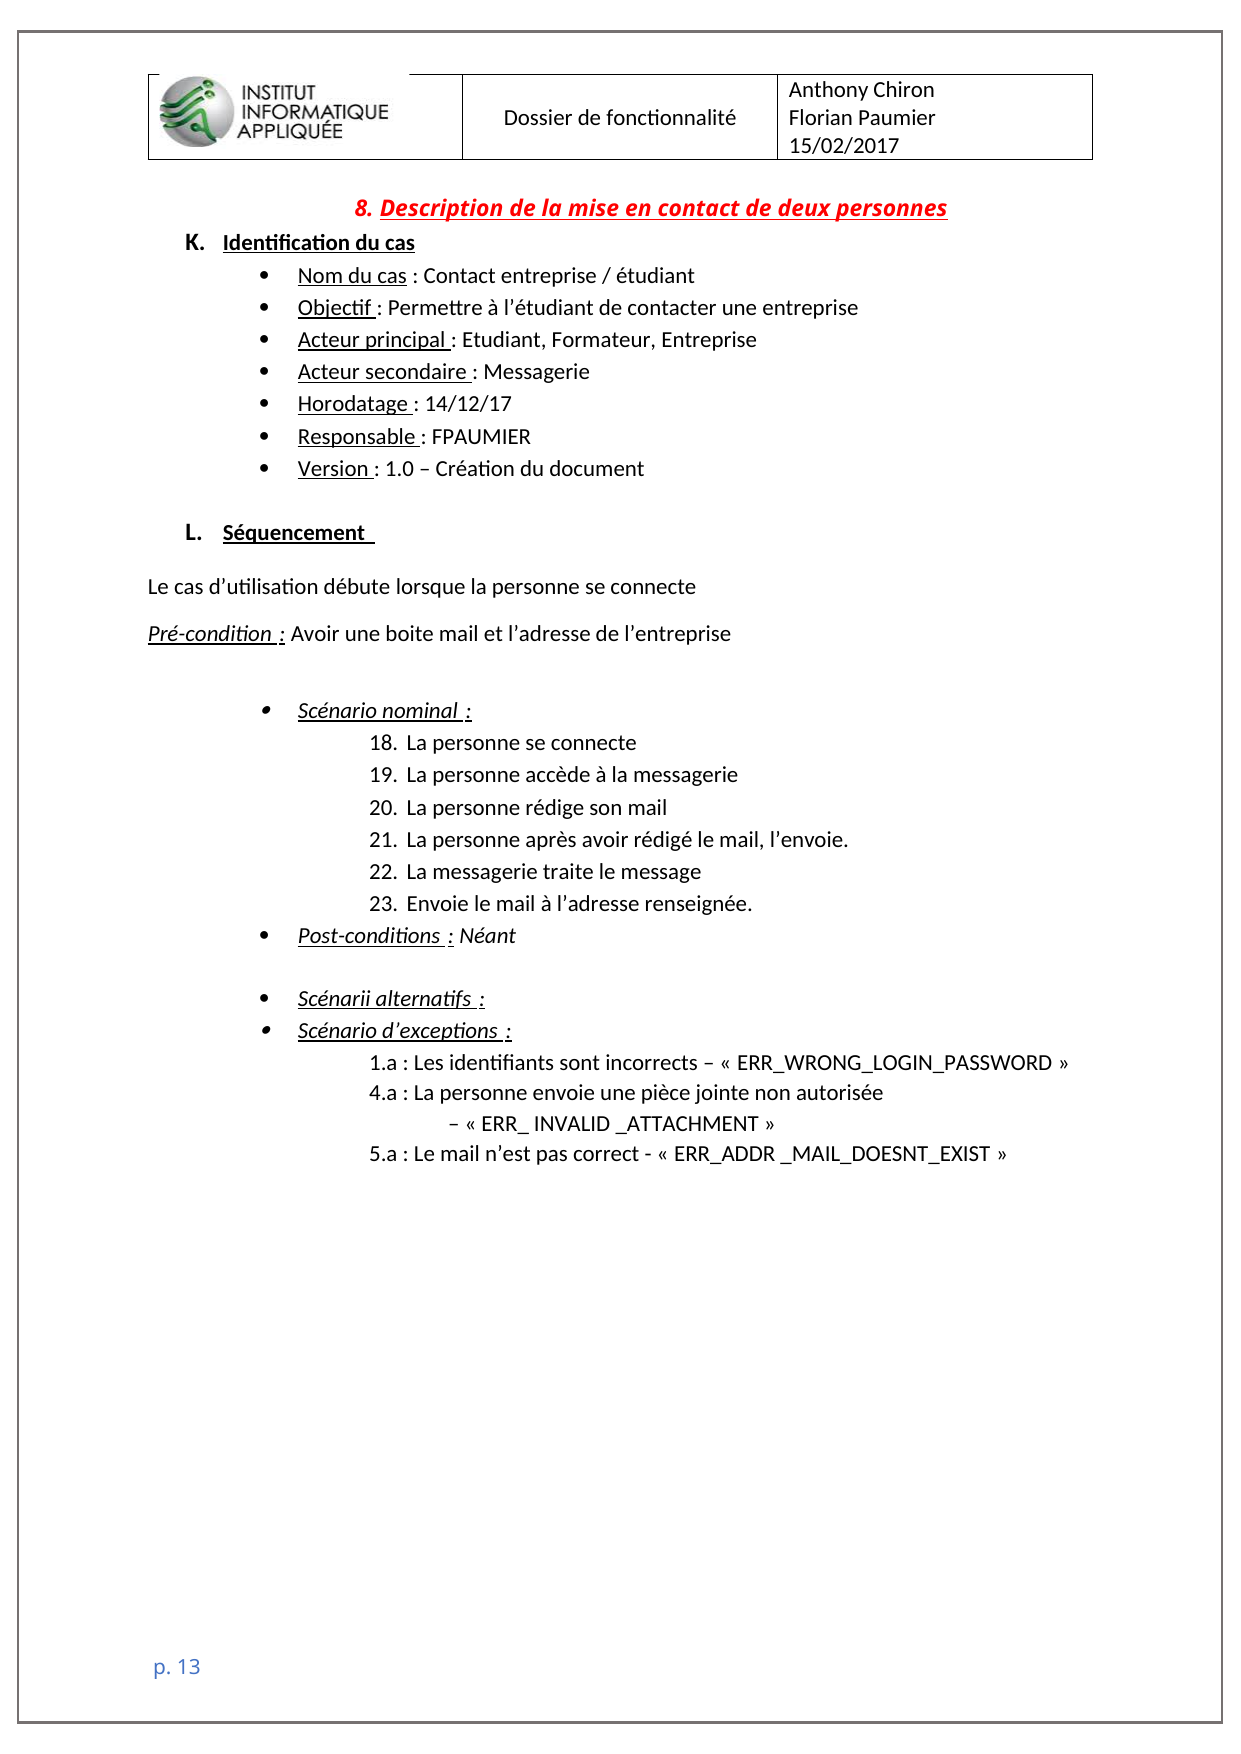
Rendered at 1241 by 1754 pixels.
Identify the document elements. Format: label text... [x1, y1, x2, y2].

list La personne se connecte [369, 728, 1093, 756]
list Acteur principal : Etudiant, Formateur, Entreprise [260, 325, 1093, 353]
list Scénarii alternatifs : [260, 984, 1093, 1012]
list Objectif : Permettre à l’étudiant de contacter une entreprise [260, 293, 1093, 321]
list Responsable : FPAUMIER [260, 422, 1093, 450]
list Nom du cas : Contact entreprise / étudiant [260, 261, 1093, 289]
text Le cas d’utilisation débute lorsque la personne se connecte [148, 572, 1093, 600]
list Acteur secondaire : Messagerie [260, 357, 1093, 385]
list Scénario d’exceptions : [260, 1016, 1093, 1044]
list 5.a : Le mail n’est pas correct - « ERR_ADDR _MAIL_DOESNT_EXIST » [369, 1139, 1093, 1197]
list Horodatage : 14/12/17 [260, 389, 1093, 418]
list La messagerie traite le message [369, 857, 1093, 885]
list – « ERR_ INVALID _ATTACHMENT » [369, 1109, 1093, 1137]
list La personne accède à la messagerie [369, 761, 1093, 788]
text Pré-condition : Avoir une boite mail et l’adresse de l’entreprise [148, 619, 1093, 647]
list 4.a : La personne envoie une pièce jointe non autorisée [369, 1078, 1093, 1106]
list La personne après avoir rédigé le mail, l’envoie. [369, 825, 1093, 853]
list Identification du cas [185, 226, 1093, 256]
list La personne rédige son mail [369, 793, 1093, 821]
list Envoie le mail à l’adresse renseignée. [369, 889, 1093, 917]
list Séquencement [185, 516, 1093, 547]
subtitle Description de la mise en contact de deux personnes [223, 192, 1093, 223]
list Scénario nominal : [260, 696, 1093, 724]
list Post-conditions : Néant [260, 921, 1093, 949]
list Version : 1.0 – Création du document [260, 454, 1093, 482]
list 1.a : Les identifiants sont incorrects – « ERR_WRONG_LOGIN_PASSWORD » [369, 1048, 1093, 1076]
picture [159, 74, 410, 149]
